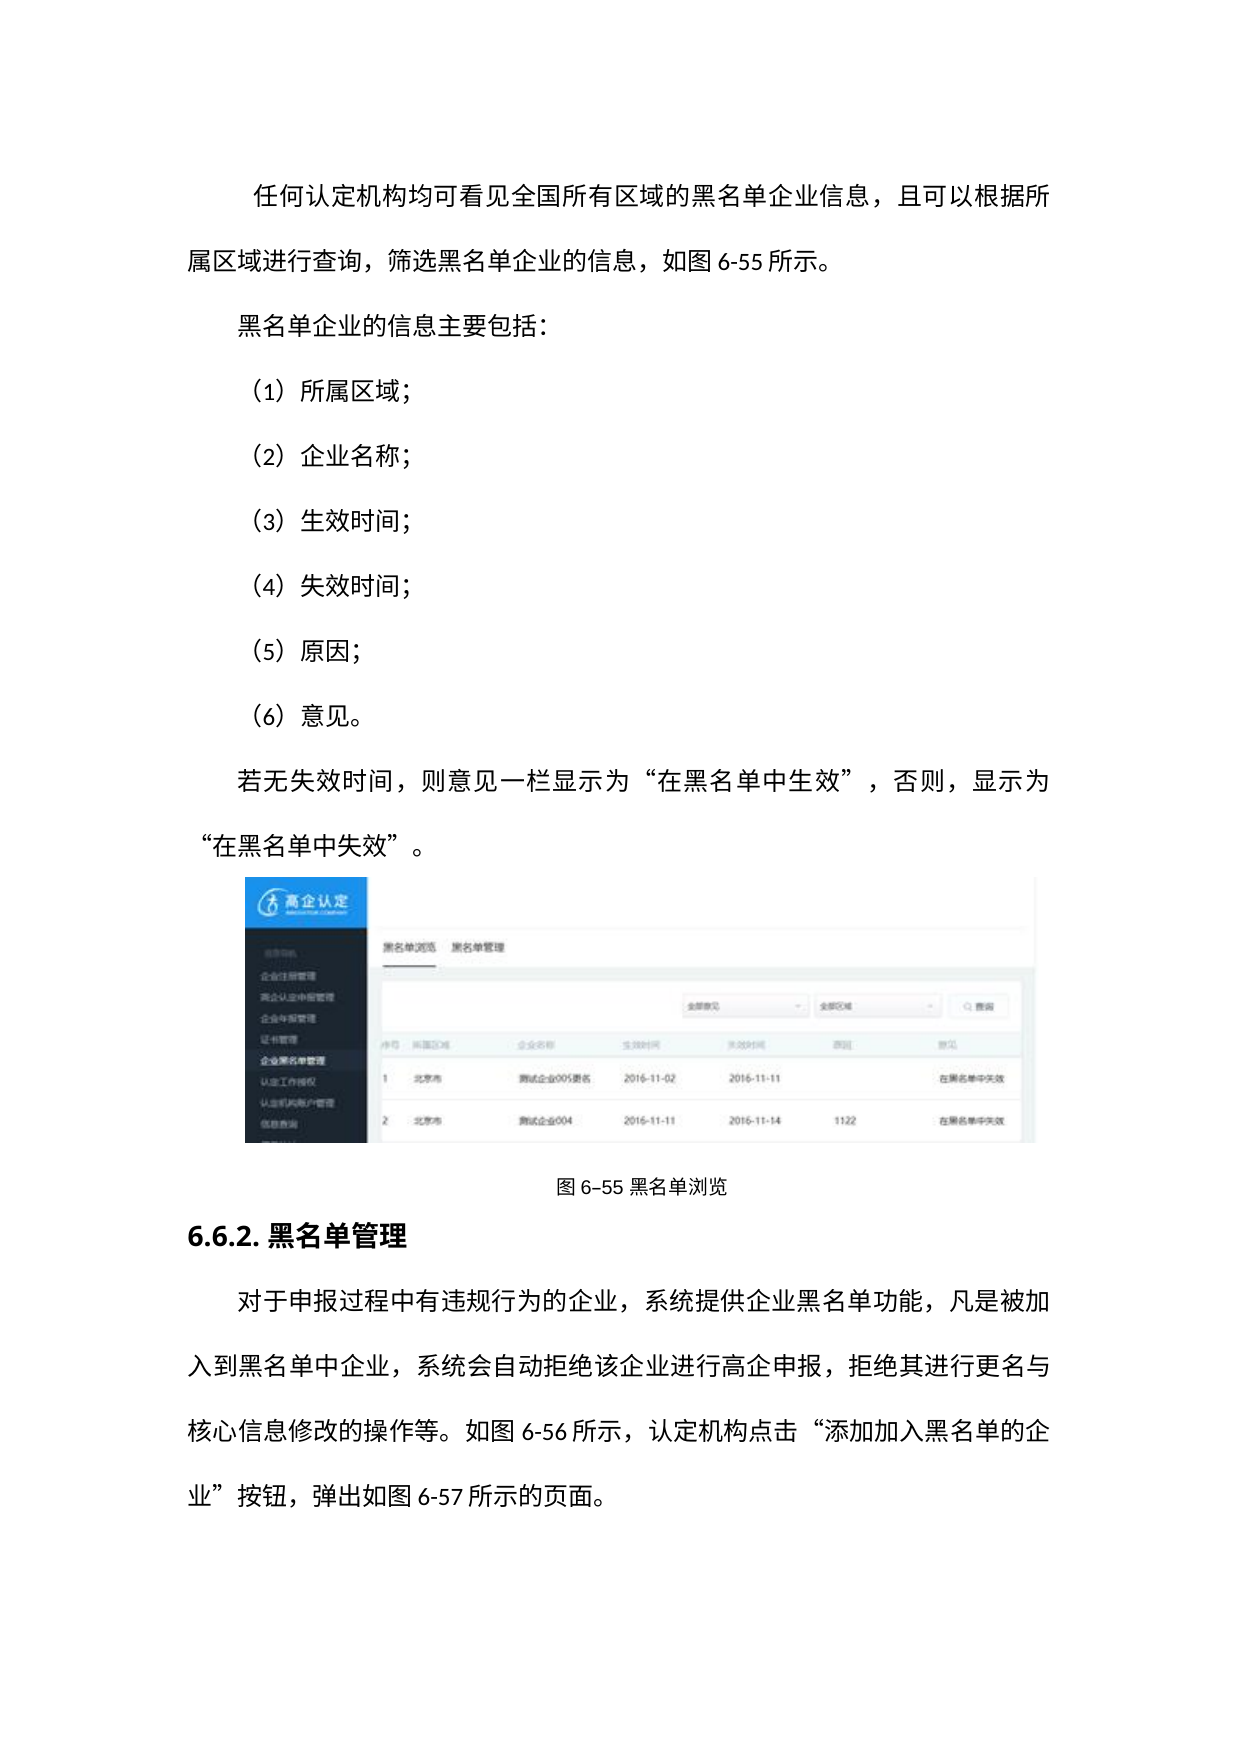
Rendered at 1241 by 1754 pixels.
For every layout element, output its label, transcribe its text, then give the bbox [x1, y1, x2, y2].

text 黑名单企业的信息主要包括： [187, 292, 1053, 357]
text （1）所属区域； [187, 357, 1053, 422]
subtitle 6.6.2. 黑名单管理 [187, 1202, 1053, 1267]
picture [245, 877, 1039, 1143]
text （3）生效时间； [187, 487, 1053, 552]
text 若无失效时间，则意见一栏显示为“在黑名单中生效”，否则，显示为“在黑名单中失效”。 [187, 747, 1053, 877]
text 图 6–55 黑名单浏览 [187, 1169, 1053, 1202]
text （6）意见。 [187, 682, 1053, 747]
text （4）失效时间； [187, 552, 1053, 617]
text （5）原因； [187, 617, 1053, 682]
text 对于申报过程中有违规行为的企业，系统提供企业黑名单功能，凡是被加入到黑名单中企业，系统会自动拒绝该企业进行高企申报，拒绝其进行更名与核心信息修改的操作等。如图6-56所示，认定机构点击“添加加入黑名单的企业”按钮，弹出如图6-57所示的页面。 [187, 1267, 1053, 1527]
text 任何认定机构均可看见全国所有区域的黑名单企业信息，且可以根据所属区域进行查询，筛选黑名单企业的信息，如图6-55所示。 [187, 162, 1053, 292]
text （2）企业名称； [187, 422, 1053, 487]
